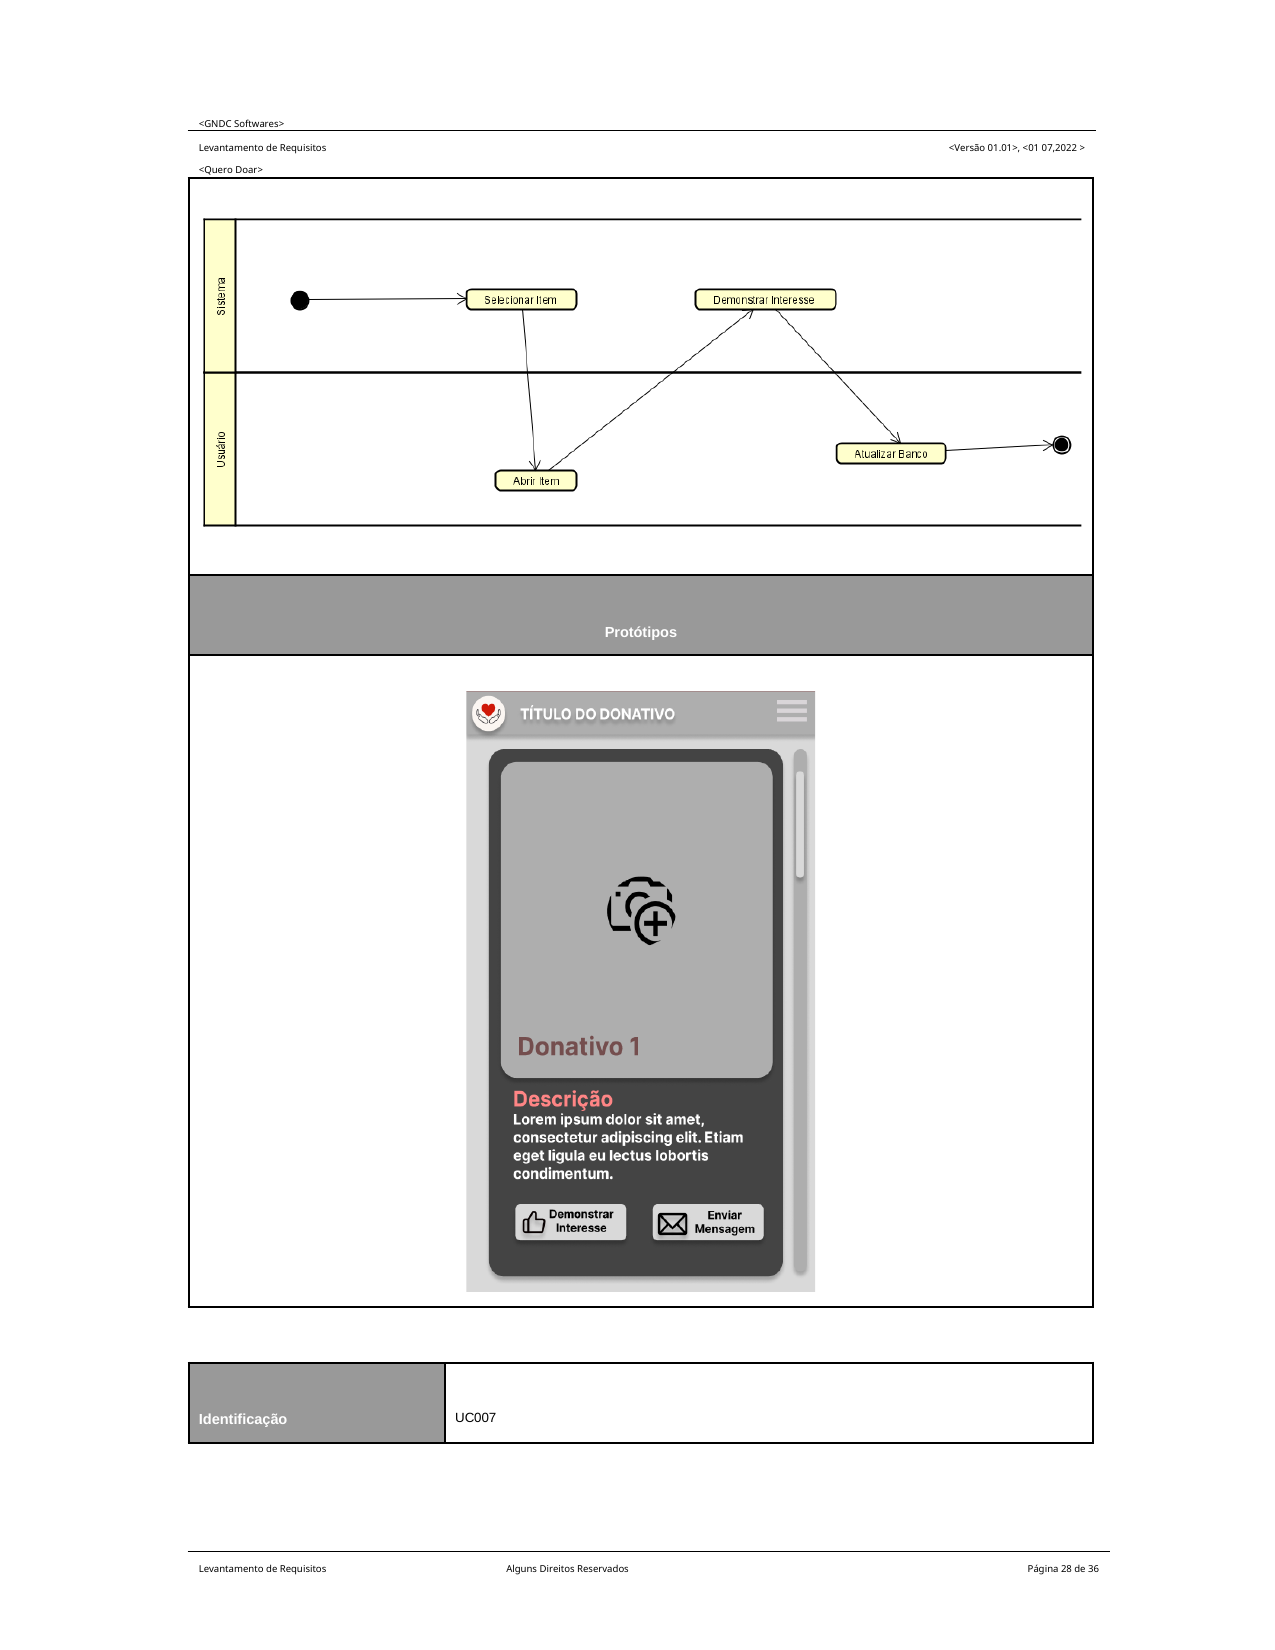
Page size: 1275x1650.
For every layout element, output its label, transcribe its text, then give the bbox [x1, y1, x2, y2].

table_header UC007 [446, 1364, 1092, 1442]
picture [198, 214, 1082, 535]
table_cell [190, 656, 1092, 1306]
table_cell Protótipos [190, 576, 1092, 654]
table_cell [190, 179, 1092, 574]
table_header Identificação [190, 1364, 444, 1442]
picture [466, 691, 816, 1292]
